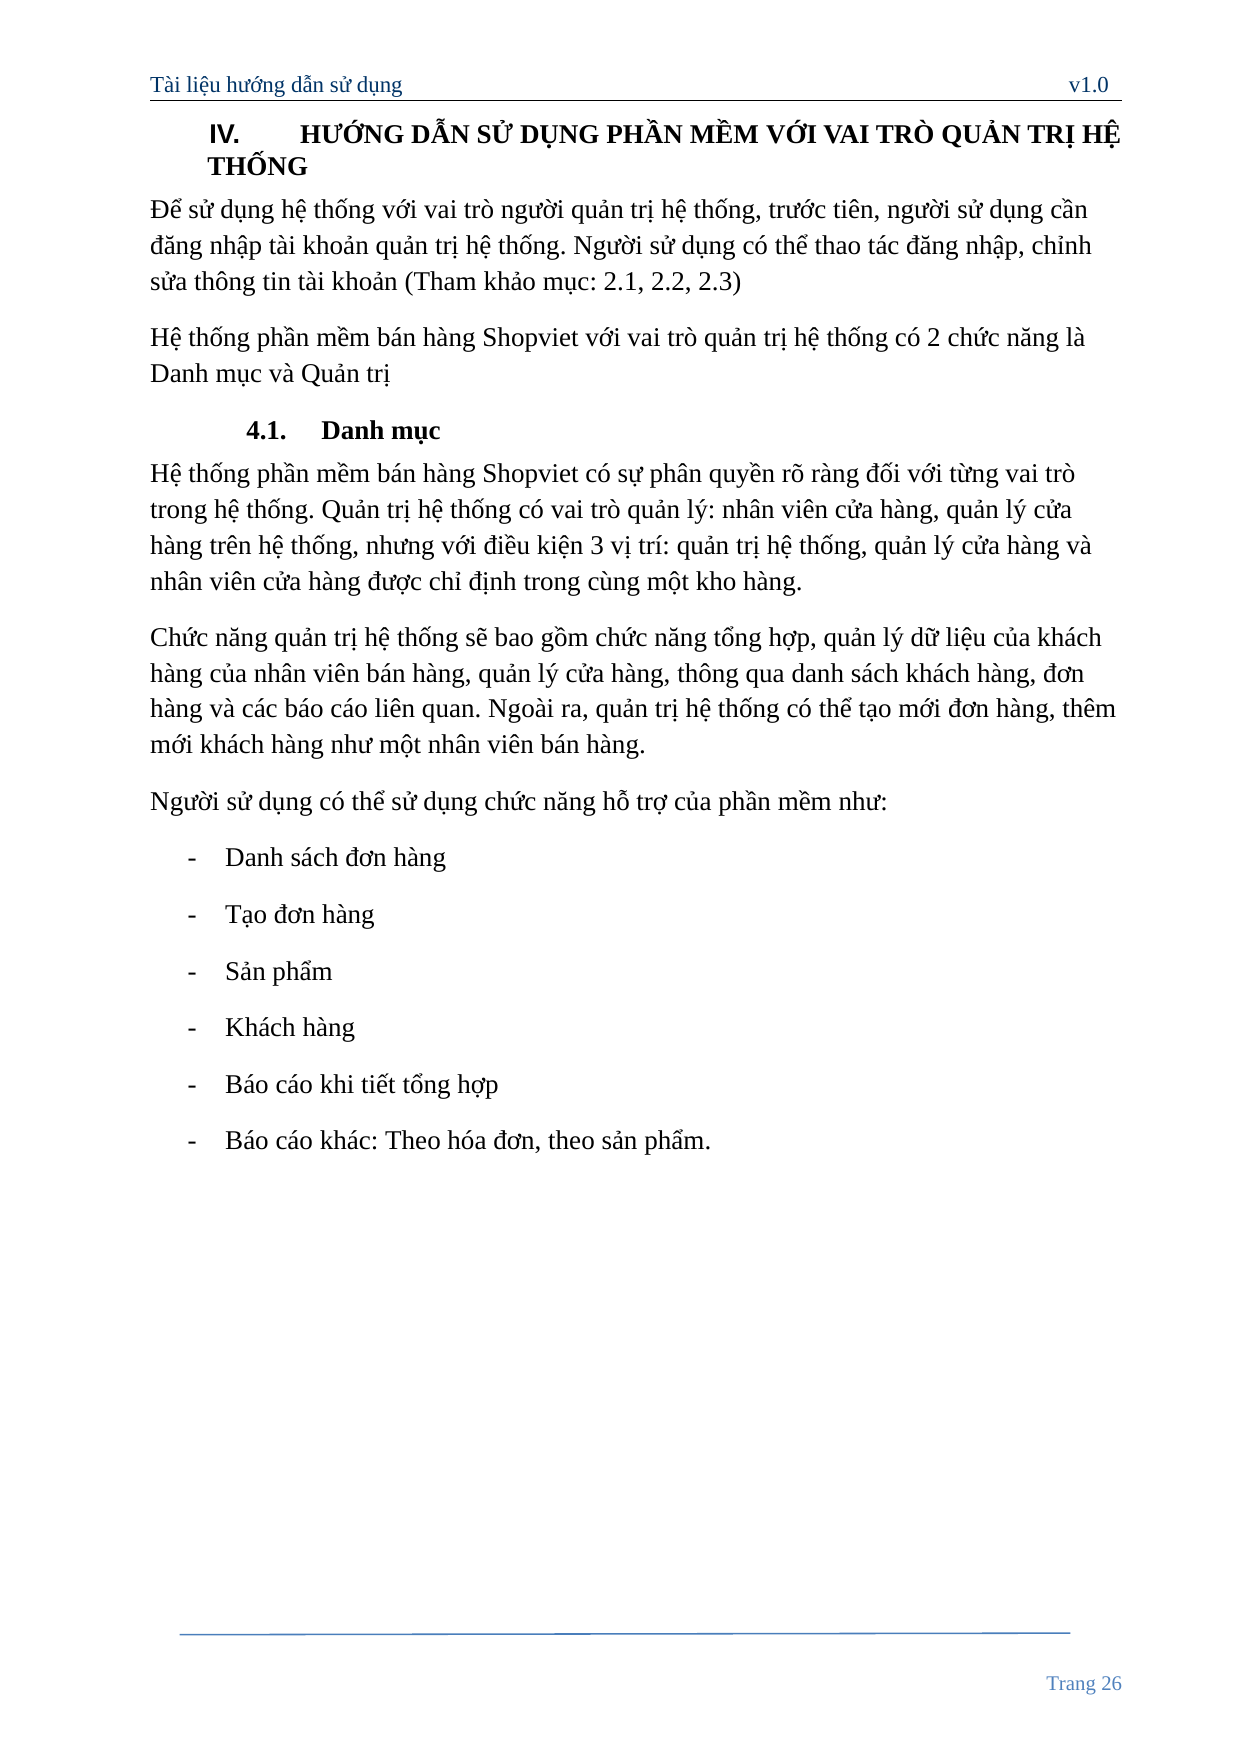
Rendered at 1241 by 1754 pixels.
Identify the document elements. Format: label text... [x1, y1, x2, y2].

text Để sử dụng hệ thống với vai trò người quản trị hệ thống, trước tiên, người sử dụng cần đăng nhập tài khoản quản trị hệ thống. Người sử dụng có thể thao tác đăng nhập, chỉnh sửa thông tin tài khoản (Tham khảo mục: 2.1, 2.2, 2.3) [150, 193, 1122, 296]
text Chức năng quản trị hệ thống sẽ bao gồm chức năng tổng hợp, quản lý dữ liệu của khách hàng của nhân viên bán hàng, quản lý cửa hàng, thông qua danh sách khách hàng, đơn hàng và các báo cáo liên quan. Ngoài ra, quản trị hệ thống có thể tạo mới đơn hàng, thêm mới khách hàng như một nhân viên bán hàng. [150, 621, 1122, 759]
text Hệ thống phần mềm bán hàng Shopviet với vai trò quản trị hệ thống có 2 chức năng là Danh mục và Quản trị [150, 321, 1122, 388]
list Báo cáo khác: Theo hóa đơn, theo sản phẩm. [187, 1124, 1122, 1155]
text Hệ thống phần mềm bán hàng Shopviet có sự phân quyền rõ ràng đối với từng vai trò trong hệ thống. Quản trị hệ thống có vai trò quản lý: nhân viên cửa hàng, quản lý cửa hàng trên hệ thống, nhưng với điều kiện 3 vị trí: quản trị hệ thống, quản lý cửa hàng và nhân viên cửa hàng được chỉ định trong cùng một kho hàng. [150, 457, 1122, 596]
subtitle HƯỚNG DẪN SỬ DỤNG PHẦN MỀM VỚI VAI TRÒ QUẢN TRỊ HỆ THỐNG [207, 118, 1122, 181]
list Sản phẩm [187, 954, 1122, 986]
list Danh sách đơn hàng [187, 841, 1122, 873]
subtitle Danh mục [246, 414, 1122, 445]
list Khách hàng [187, 1011, 1122, 1042]
list Tạo đơn hàng [187, 898, 1122, 929]
list Báo cáo khi tiết tổng hợp [187, 1068, 1122, 1099]
text Người sử dụng có thể sử dụng chức năng hỗ trợ của phần mềm như: [150, 785, 1122, 816]
